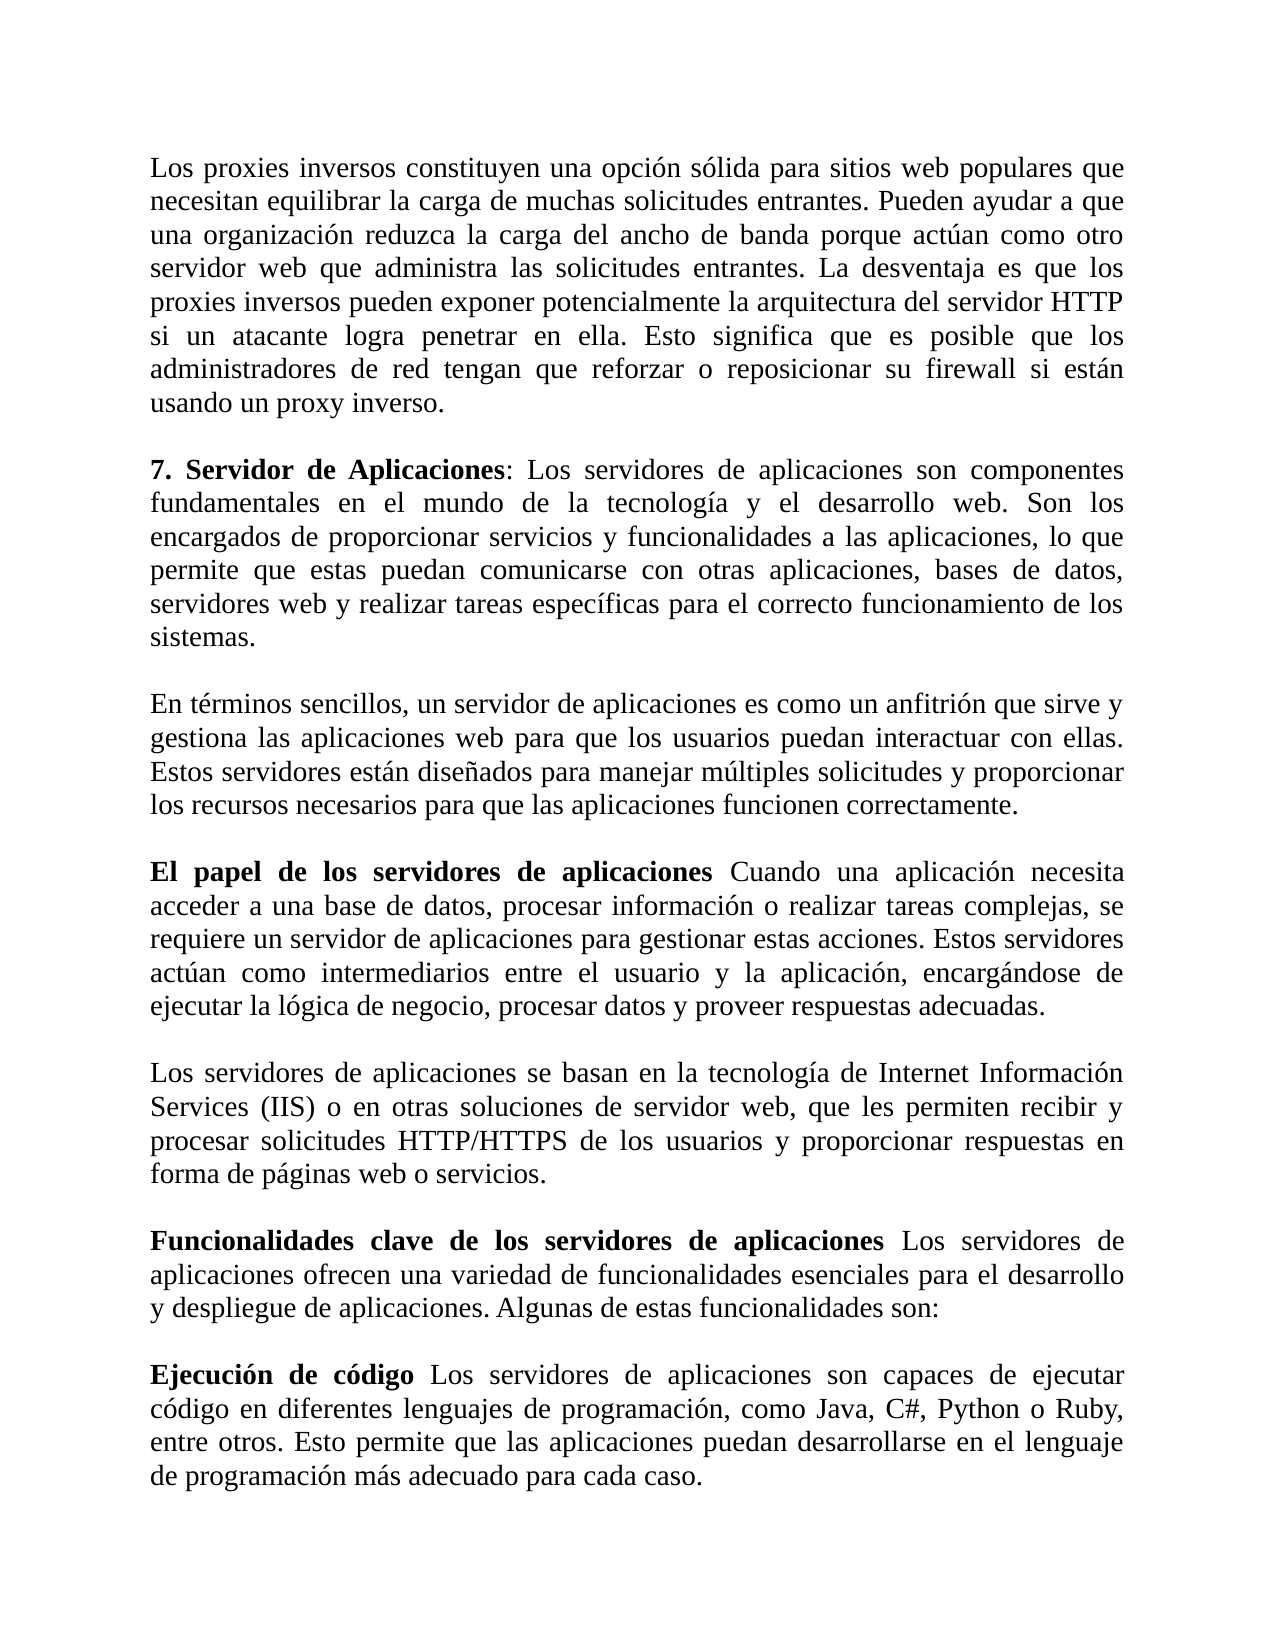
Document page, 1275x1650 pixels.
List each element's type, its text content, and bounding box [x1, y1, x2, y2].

text 7. Servidor de Aplicaciones: Los servidores de aplicaciones son componentes fundamentales en el mundo de la tecnología y el desarrollo web. Son los encargados de proporcionar servicios y funcionalidades a las aplicaciones, lo que permite que estas puedan comunicarse con otras aplicaciones, bases de datos, servidores web y realizar tareas específicas para el correcto funcionamiento de los sistemas. [150, 452, 1125, 653]
text En términos sencillos, un servidor de aplicaciones es como un anfitrión que sirve y gestiona las aplicaciones web para que los usuarios puedan interactuar con ellas. Estos servidores están diseñados para manejar múltiples solicitudes y proporcionar los recursos necesarios para que las aplicaciones funcionen correctamente. [150, 687, 1125, 821]
text Los servidores de aplicaciones se basan en la tecnología de Internet Información Services (IIS) o en otras soluciones de servidor web, que les permiten recibir y procesar solicitudes HTTP/HTTPS de los usuarios y proporcionar respuestas en forma de páginas web o servicios. [150, 1056, 1125, 1190]
text El papel de los servidores de aplicaciones Cuando una aplicación necesita acceder a una base de datos, procesar información o realizar tareas complejas, se requiere un servidor de aplicaciones para gestionar estas acciones. Estos servidores actúan como intermediarios entre el usuario y la aplicación, encargándose de ejecutar la lógica de negocio, procesar datos y proveer respuestas adecuadas. [150, 854, 1125, 1022]
text Ejecución de código Los servidores de aplicaciones son capaces de ejecutar código en diferentes lenguajes de programación, como Java, C#, Python o Ruby, entre otros. Esto permite que las aplicaciones puedan desarrollarse en el lenguaje de programación más adecuado para cada caso. [150, 1357, 1125, 1492]
text Los proxies inversos constituyen una opción sólida para sitios web populares que necesitan equilibrar la carga de muchas solicitudes entrantes. Pueden ayudar a que una organización reduzca la carga del ancho de banda porque actúan como otro servidor web que administra las solicitudes entrantes. La desventaja es que los proxies inversos pueden exponer potencialmente la arquitectura del servidor HTTP si un atacante logra penetrar en ella. Esto significa que es posible que los administradores de red tengan que reforzar o reposicionar su firewall si están usando un proxy inverso. [150, 150, 1125, 418]
text Funcionalidades clave de los servidores de aplicaciones Los servidores de aplicaciones ofrecen una variedad de funcionalidades esenciales para el desarrollo y despliegue de aplicaciones. Algunas de estas funcionalidades son: [150, 1223, 1125, 1324]
